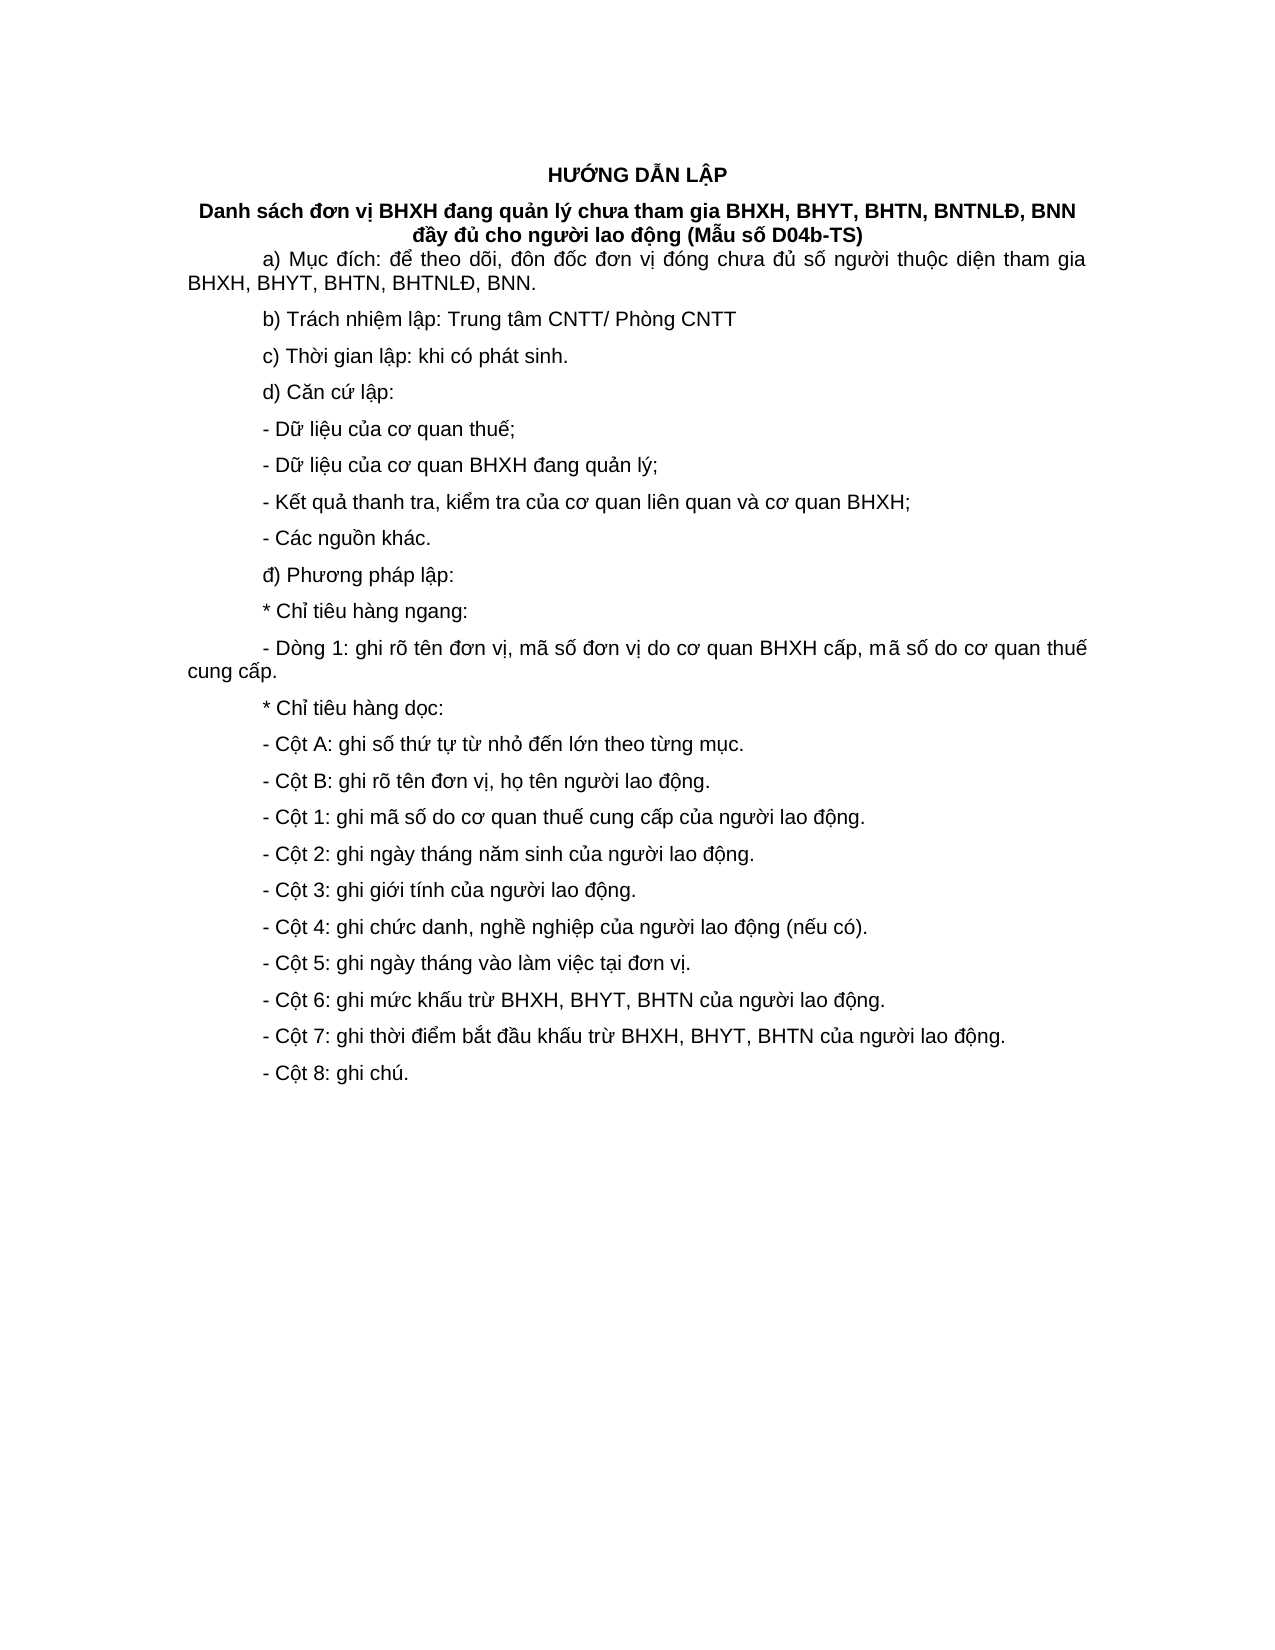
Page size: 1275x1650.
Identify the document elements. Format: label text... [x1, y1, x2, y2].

text * Chỉ tiêu hàng ngang: [187, 599, 1088, 623]
text - Cột 4: ghi chức danh, nghề nghiệp của người lao động (nếu có). [187, 914, 1088, 938]
text đ) Phương pháp lập: [187, 562, 1088, 586]
text * Chỉ tiêu hàng dọc: [187, 696, 1088, 720]
text - Dữ liệu của cơ quan thuế; [187, 417, 1088, 441]
text d) Căn cứ lập: [187, 380, 1088, 404]
text c) Thời gian lập: khi có phát sinh. [187, 344, 1088, 368]
text - Kết quả thanh tra, kiểm tra của cơ quan liên quan và cơ quan BHXH; [187, 489, 1088, 513]
text Danh sách đơn vị BHXH đang quản lý chưa tham gia BHXH, BHYT, BHTN, BNTNLĐ, BNN đầy đủ cho người lao động (Mẫu số D04b-TS) [187, 199, 1088, 247]
text - Cột 6: ghi mức khấu trừ BHXH, BHYT, BHTN của người lao động. [187, 987, 1088, 1011]
text - Cột 8: ghi chú. [187, 1060, 1088, 1084]
text - Cột 7: ghi thời điểm bắt đầu khấu trừ BHXH, BHYT, BHTN của người lao động. [187, 1024, 1088, 1048]
text - Dòng 1: ghi rõ tên đơn vị, mã số đơn vị do cơ quan BHXH cấp, mã số do cơ quan thuế cung cấp. [187, 635, 1088, 683]
text - Dữ liệu của cơ quan BHXH đang quản lý; [187, 453, 1088, 477]
text - Cột 2: ghi ngày tháng năm sinh của người lao động. [187, 842, 1088, 866]
text - Cột 1: ghi mã số do cơ quan thuế cung cấp của người lao động. [187, 805, 1088, 829]
text - Cột B: ghi rõ tên đơn vị, họ tên người lao động. [187, 769, 1088, 793]
text b) Trách nhiệm lập: Trung tâm CNTT/ Phòng CNTT [187, 307, 1088, 331]
text - Cột A: ghi số thứ tự từ nhỏ đến lớn theo từng mục. [187, 732, 1088, 756]
text HƯỚNG DẪN LẬP [187, 162, 1088, 186]
text a) Mục đích: để theo dõi, đôn đốc đơn vị đóng chưa đủ số người thuộc diện tham gia BHXH, BHYT, BHTN, BHTNLĐ, BNN. [187, 247, 1088, 295]
text - Cột 3: ghi giới tính của người lao động. [187, 878, 1088, 902]
text - Cột 5: ghi ngày tháng vào làm việc tại đơn vị. [187, 951, 1088, 975]
text - Các nguồn khác. [187, 526, 1088, 550]
